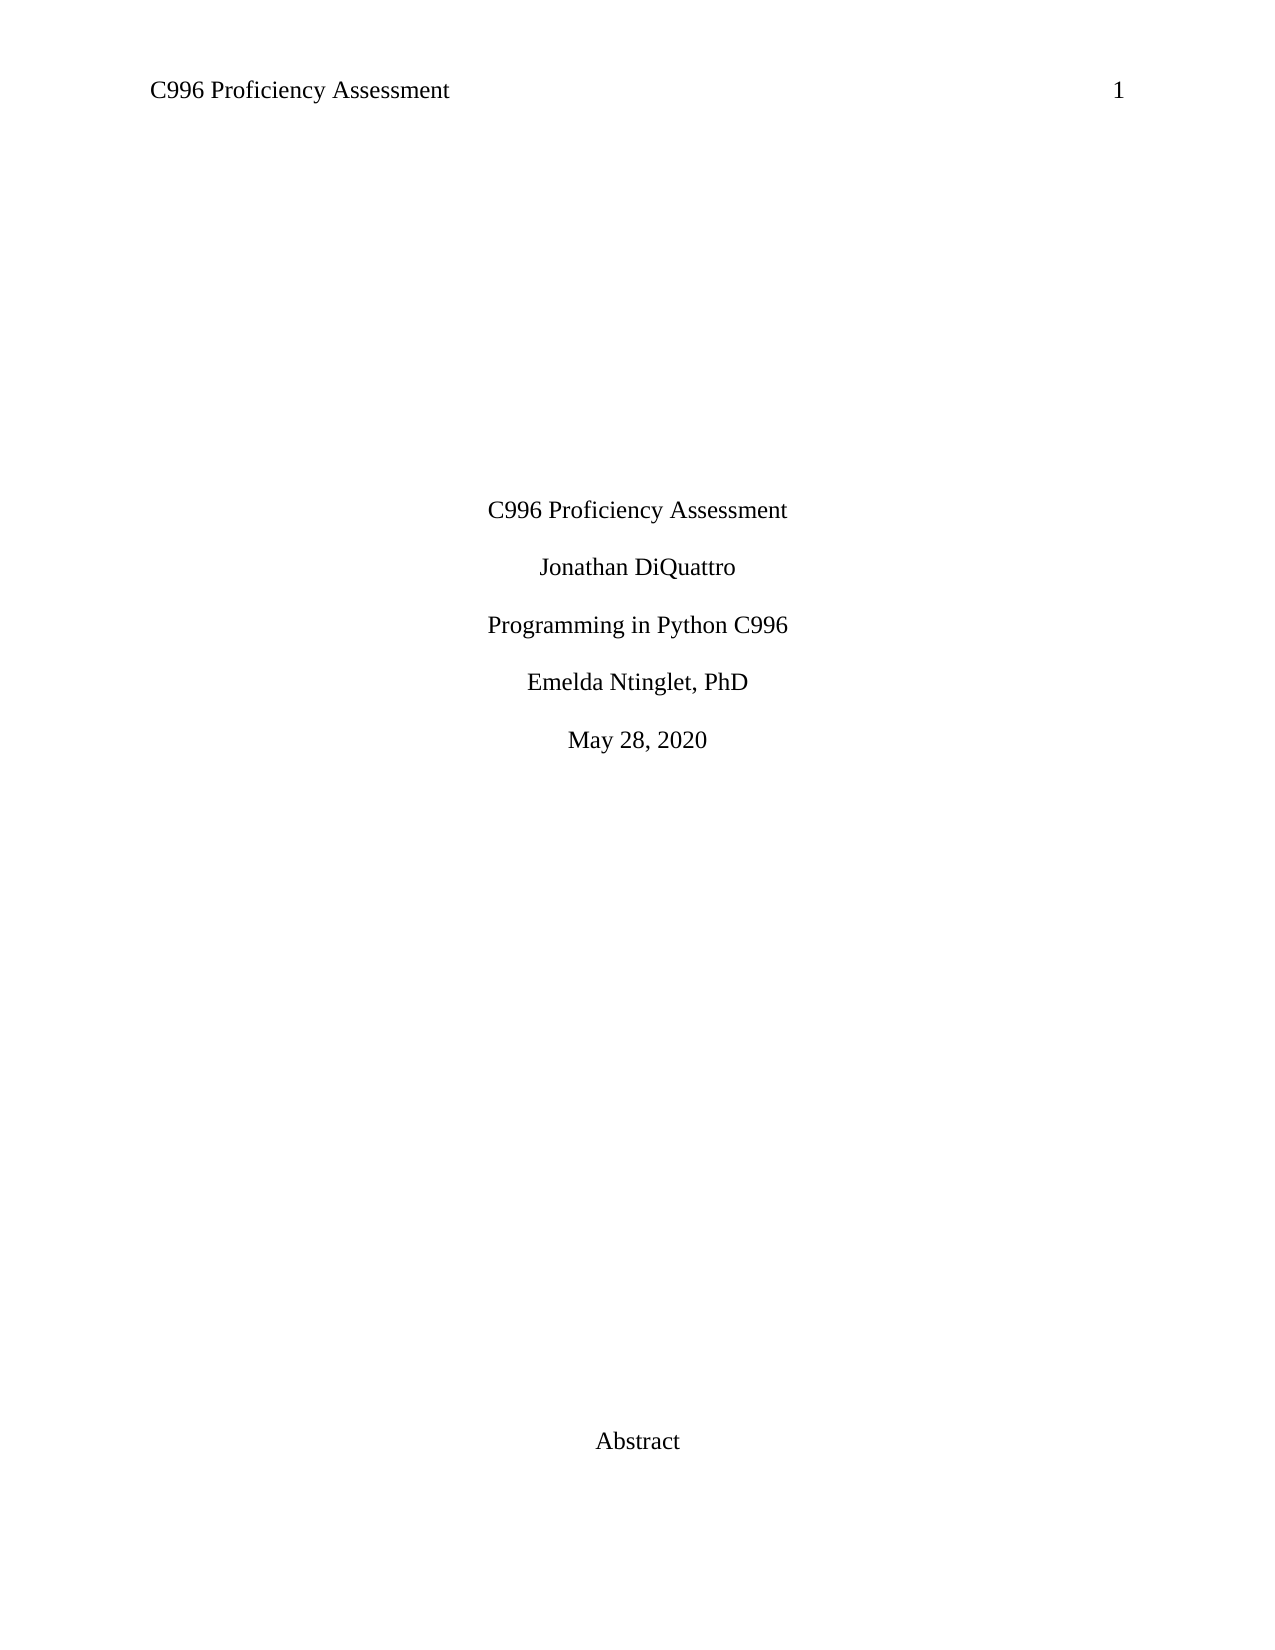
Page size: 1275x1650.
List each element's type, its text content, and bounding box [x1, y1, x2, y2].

text Jonathan DiQuattro [150, 552, 1125, 581]
text Abstract [150, 1426, 1125, 1454]
text Emelda Ntinglet, PhD [150, 667, 1125, 696]
text Programming in Python C996 [150, 610, 1125, 639]
text May 28, 2020 [150, 725, 1125, 754]
text C996 Proficiency Assessment [150, 495, 1125, 524]
